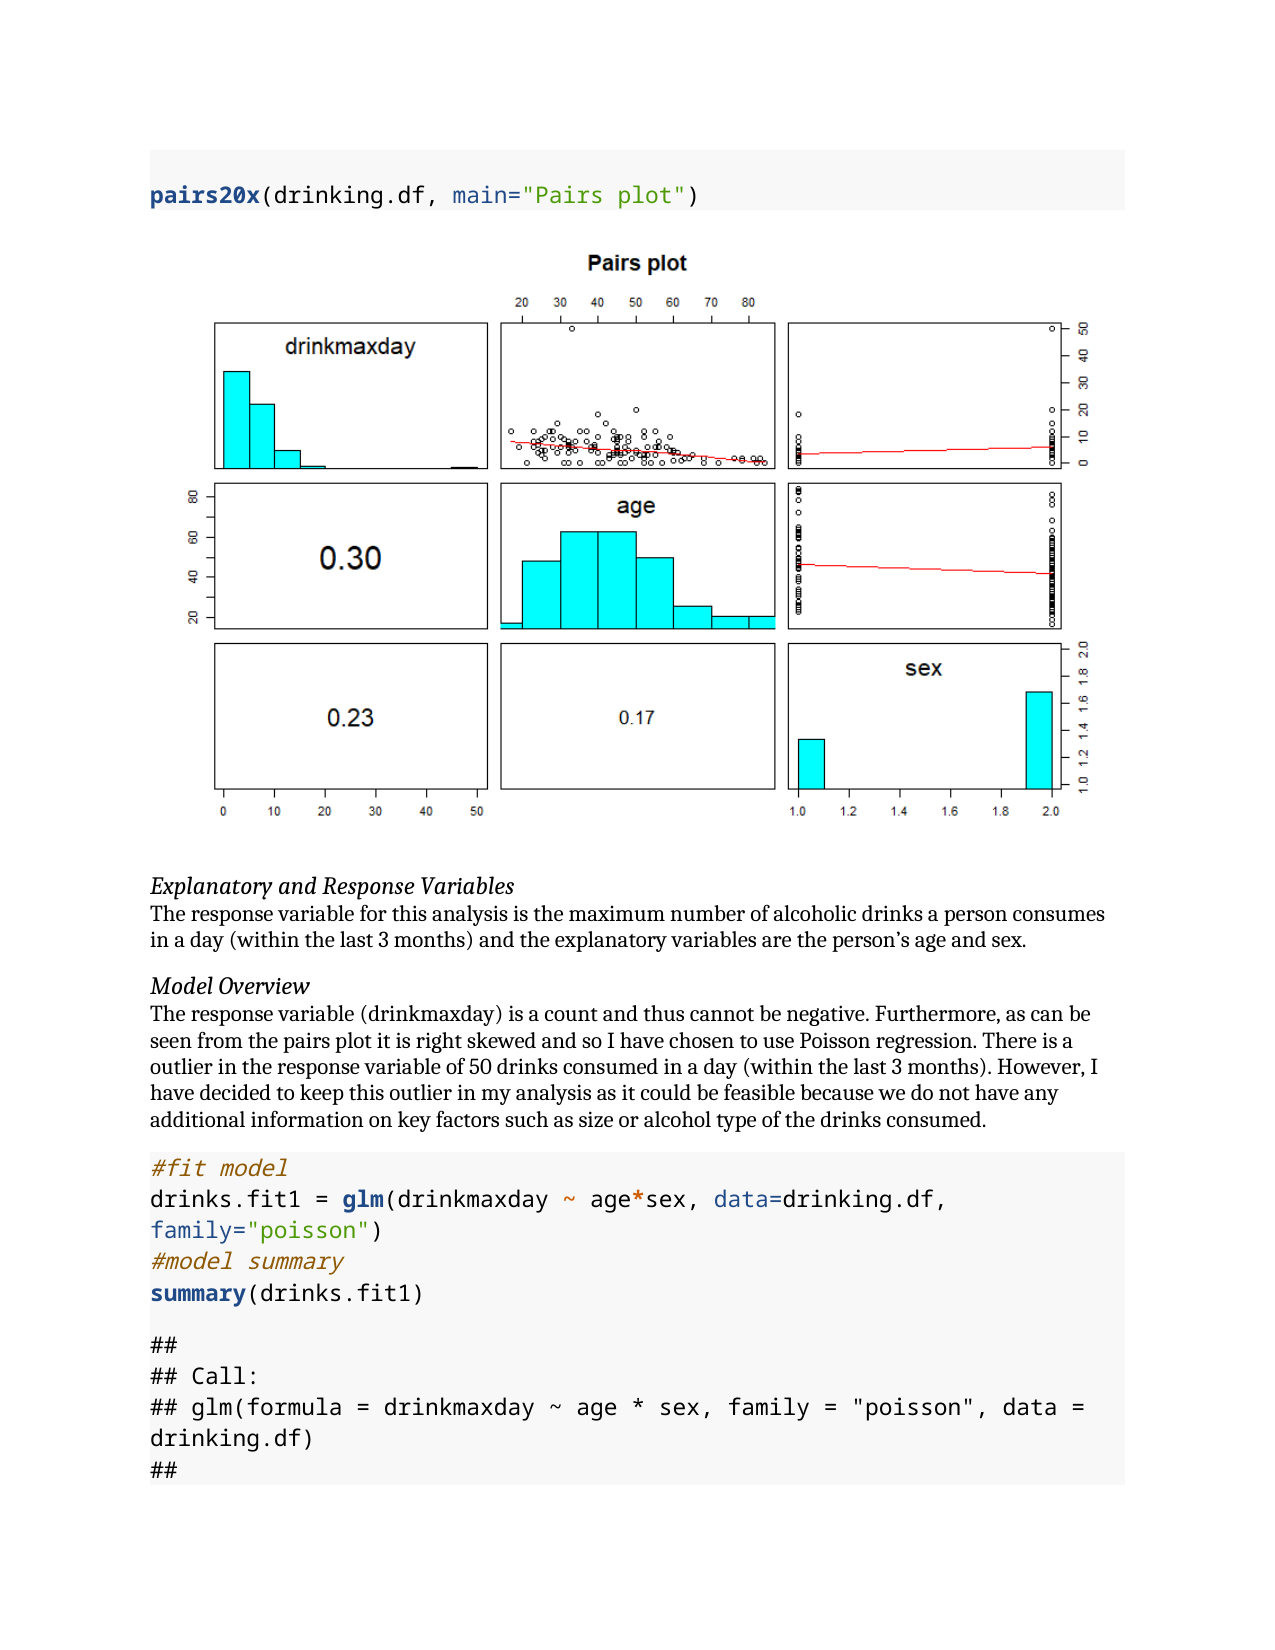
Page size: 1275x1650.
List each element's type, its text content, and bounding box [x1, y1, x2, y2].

text Model Overview The response variable (drinkmaxday) is a count and thus cannot be negative. Furthermore, as can be seen from the pairs plot it is right skewed and so I have chosen to use Poisson regression. There is a outlier in the response variable of 50 drinks consumed in a day (within the last 3 months). However, I have decided to keep this outlier in my analysis as it could be feasible because we do not have any additional information on key factors such as size or alcohol type of the drinks consumed. [150, 972, 1125, 1133]
text #fit model drinks.fit1 = glm(drinkmaxday ~ age*sex, data=drinking.df, family="poisson") #model summary summary(drinks.fit1) [287, 1152, 1125, 1308]
text Explanatory and Response Variables The response variable for this analysis is the maximum number of alcoholic drinks a person consumes in a day (within the last 3 months) and the explanatory variables are the person’s age and sex. [150, 872, 1125, 953]
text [150, 1329, 1125, 1485]
picture [150, 230, 1125, 854]
text #subset dataframe extracting relevant field drinking.df = heartHealth.df[, c("drinkmaxday", "age", "sex")] pairs20x(drinking.df, main="Pairs plot") [150, 150, 1125, 210]
